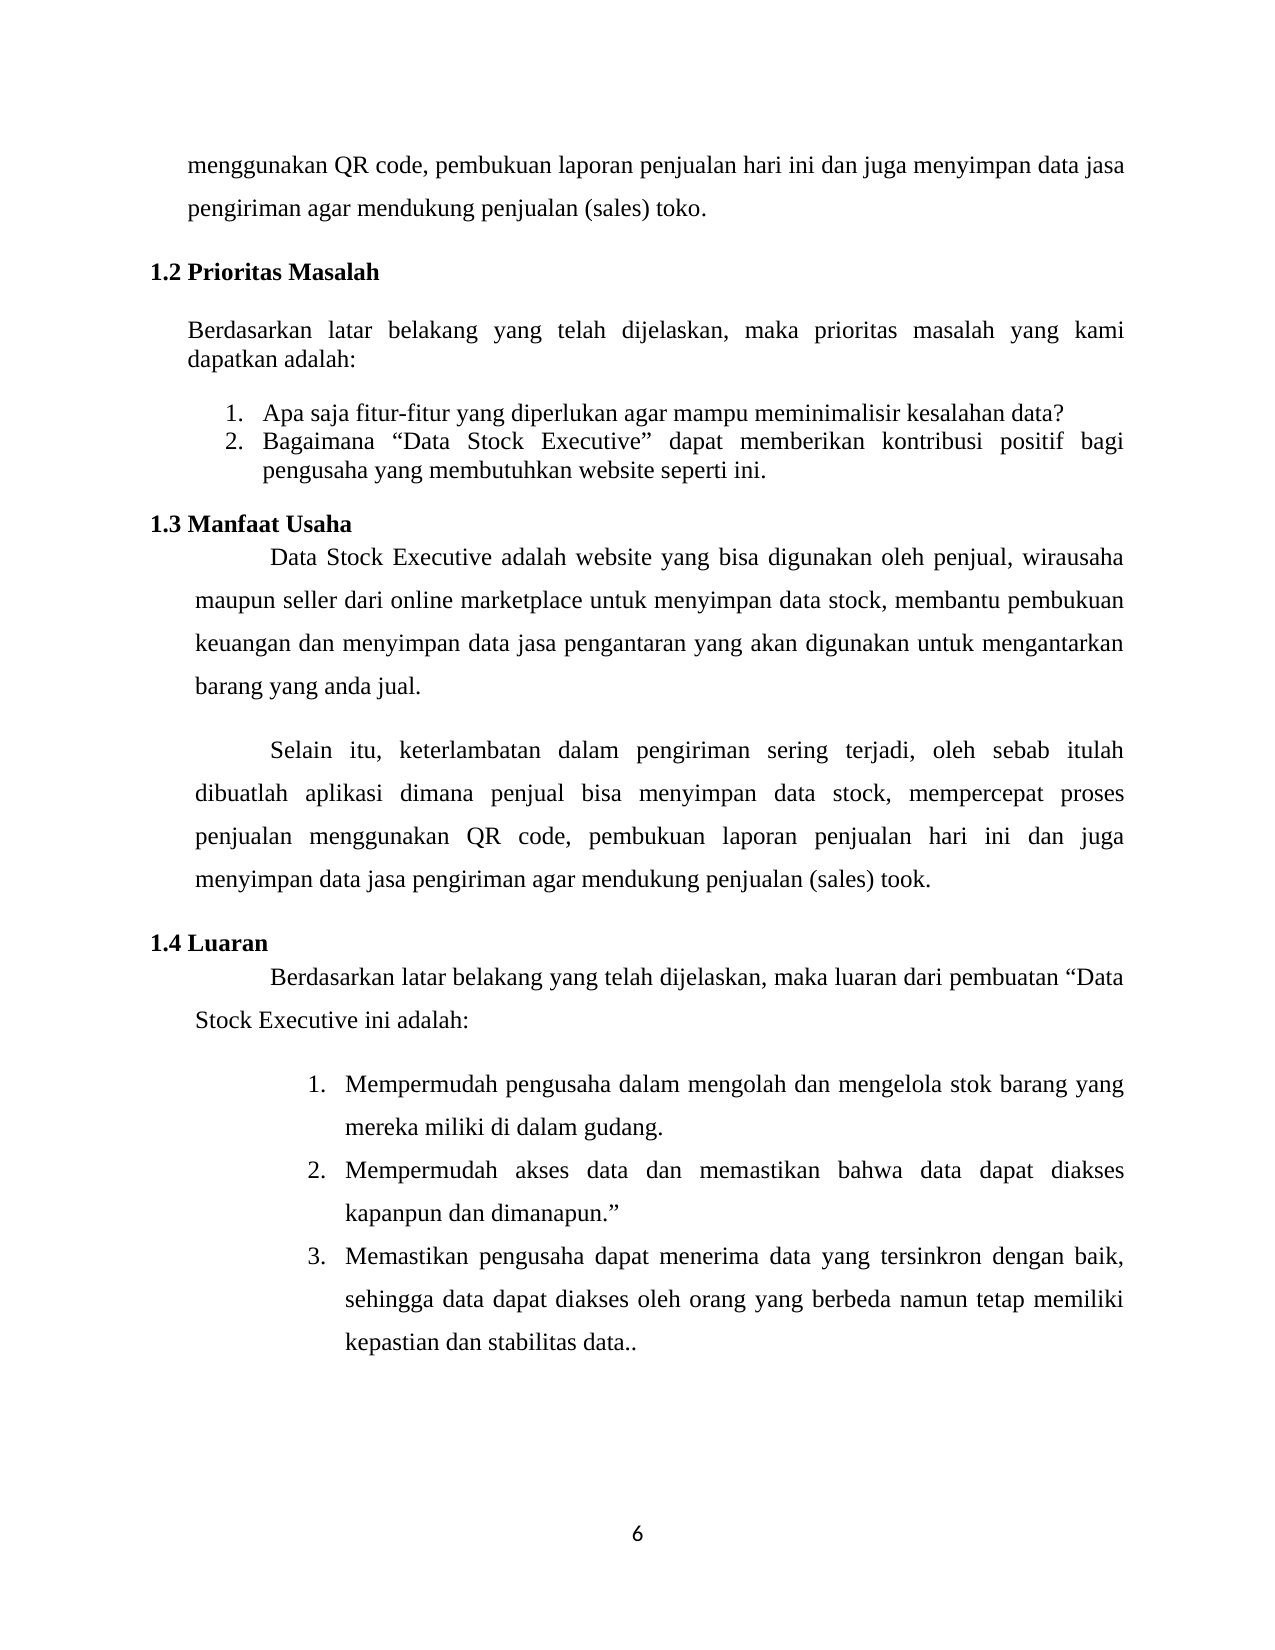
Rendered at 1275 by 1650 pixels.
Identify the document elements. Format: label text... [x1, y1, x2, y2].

list Memastikan pengusaha dapat menerima data yang tersinkron dengan baik, sehingga data dapat diakses oleh orang yang berbeda namun tetap memiliki kepastian dan stabilitas data.. [307, 1241, 1125, 1356]
subtitle 1.3 Manfaat Usaha [150, 509, 1125, 538]
text Data Stock Executive adalah website yang bisa digunakan oleh penjual, wirausaha maupun seller dari online marketplace untuk menyimpan data stock, membantu pembukuan keuangan dan menyimpan data jasa pengantaran yang akan digunakan untuk mengantarkan barang yang anda jual. [195, 542, 1125, 700]
text Berdasarkan latar belakang yang telah dijelaskan, maka luaran dari pembuatan “Data Stock Executive ini adalah: [195, 962, 1125, 1033]
list Mempermudah akses data dan memastikan bahwa data dapat diakses kapanpun dan dimanapun.” [307, 1155, 1125, 1227]
text Berdasarkan latar belakang yang telah dijelaskan, maka prioritas masalah yang kami dapatkan adalah: [187, 315, 1125, 373]
subtitle 1.2 Prioritas Masalah [150, 257, 1125, 286]
list Mempermudah pengusaha dalam mengolah dan mengelola stok barang yang mereka miliki di dalam gudang. [307, 1069, 1125, 1141]
list Bagaimana “Data Stock Executive” dapat memberikan kontribusi positif bagi pengusaha yang membutuhkan website seperti ini. [225, 426, 1125, 484]
subtitle 1.4 Luaran [150, 928, 1125, 957]
text Selain itu, keterlambatan dalam pengiriman sering terjadi, oleh sebab itulah dibuatlah aplikasi dimana penjual bisa menyimpan data stock, mempercepat proses penjualan menggunakan QR code, pembukuan laporan penjualan hari ini dan juga menyimpan data jasa pengiriman agar mendukung penjualan (sales) took. [195, 735, 1125, 893]
list Apa saja fitur-fitur yang diperlukan agar mampu meminimalisir kesalahan data? [225, 398, 1125, 426]
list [187, 150, 1125, 222]
